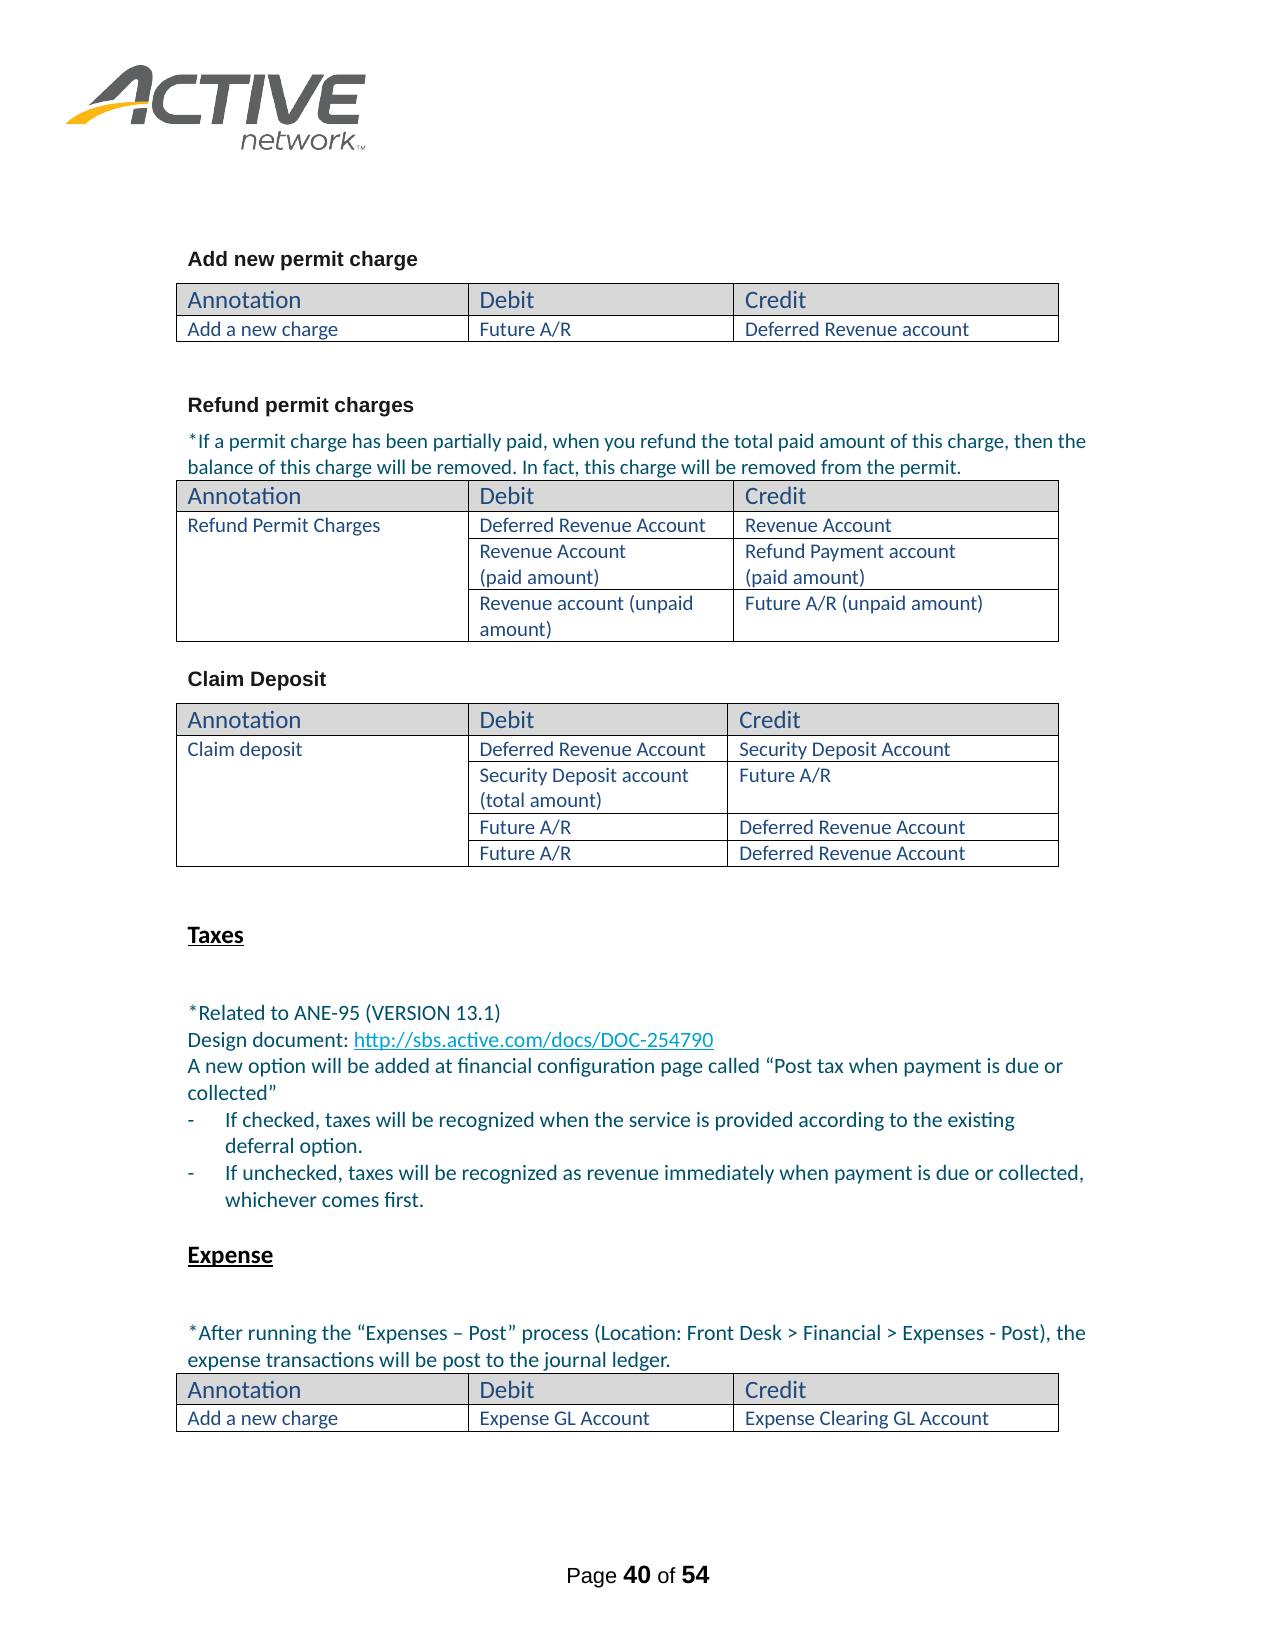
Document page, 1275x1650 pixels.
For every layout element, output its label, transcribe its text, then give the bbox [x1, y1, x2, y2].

subtitle Taxes [187, 919, 1087, 950]
table_cell Security Deposit Account [728, 736, 1058, 761]
table_cell Future A/R [728, 762, 1058, 813]
table_header Annotation [177, 1374, 468, 1404]
table_cell Refund Payment account (paid amount) [734, 539, 1058, 589]
subtitle Expense [187, 1239, 1087, 1270]
table_header Credit [728, 704, 1058, 735]
table_header Debit [469, 481, 733, 511]
text *After running the “Expenses – Post” process (Location: Front Desk > Financial > Expenses - Post), the expense transactions will be post to the journal ledger. [187, 1319, 1087, 1373]
table_cell Deferred Revenue Account [469, 736, 727, 761]
picture [189, 1324, 196, 1331]
table_cell Expense GL Account [469, 1405, 733, 1431]
table_cell Refund Permit Charges [177, 512, 468, 641]
table_cell Deferred Revenue Account [469, 512, 733, 537]
table_cell Future A/R [469, 316, 733, 341]
text Design document: http://sbs.active.com/docs/DOC-254790 [187, 1026, 1087, 1052]
picture [65, 65, 366, 150]
table_cell Revenue Account [734, 512, 1058, 537]
table_header Credit [734, 1374, 1058, 1404]
table_cell Add a new charge [177, 316, 468, 341]
subtitle Add new permit charge [187, 247, 1087, 271]
text *Related to ANE-95 (VERSION 13.1) [187, 999, 1087, 1026]
table_header Annotation [177, 481, 468, 511]
text A new option will be added at financial configuration page called “Post tax when payment is due or collected” [187, 1052, 1087, 1106]
table_cell Security Deposit account (total amount) [469, 762, 727, 813]
table_cell Add a new charge [177, 1405, 468, 1431]
table_cell Deferred Revenue Account [728, 814, 1058, 839]
table_header Credit [734, 284, 1058, 315]
table_header Debit [469, 284, 733, 315]
list If unchecked, taxes will be recognized as revenue immediately when payment is due or collected, whichever comes first. [187, 1159, 1087, 1212]
table_cell Revenue Account (paid amount) [469, 539, 733, 589]
table_cell Deferred Revenue account [734, 316, 1058, 341]
table_cell Deferred Revenue Account [728, 841, 1058, 866]
table_header Annotation [177, 704, 468, 735]
table_cell Claim deposit [177, 736, 468, 866]
table_cell Expense Clearing GL Account [734, 1405, 1058, 1431]
table_cell Revenue account (unpaid amount) [469, 590, 733, 641]
subtitle Refund permit charges [187, 393, 1087, 417]
table_cell Future A/R (unpaid amount) [734, 590, 1058, 641]
table_cell Future A/R [469, 814, 727, 839]
subtitle Claim Deposit [187, 667, 1087, 691]
table_header Debit [469, 1374, 733, 1404]
picture [189, 1004, 196, 1011]
table_header Annotation [177, 284, 468, 315]
table_header Debit [469, 704, 727, 735]
list If checked, taxes will be recognized when the service is provided according to the existing deferral option. [187, 1106, 1087, 1159]
table_header Credit [734, 481, 1058, 511]
text *If a permit charge has been partially paid, when you refund the total paid amount of this charge, then the balance of this charge will be removed. In fact, this charge will be removed from the permit. [187, 429, 1087, 479]
table_cell Future A/R [469, 841, 727, 866]
